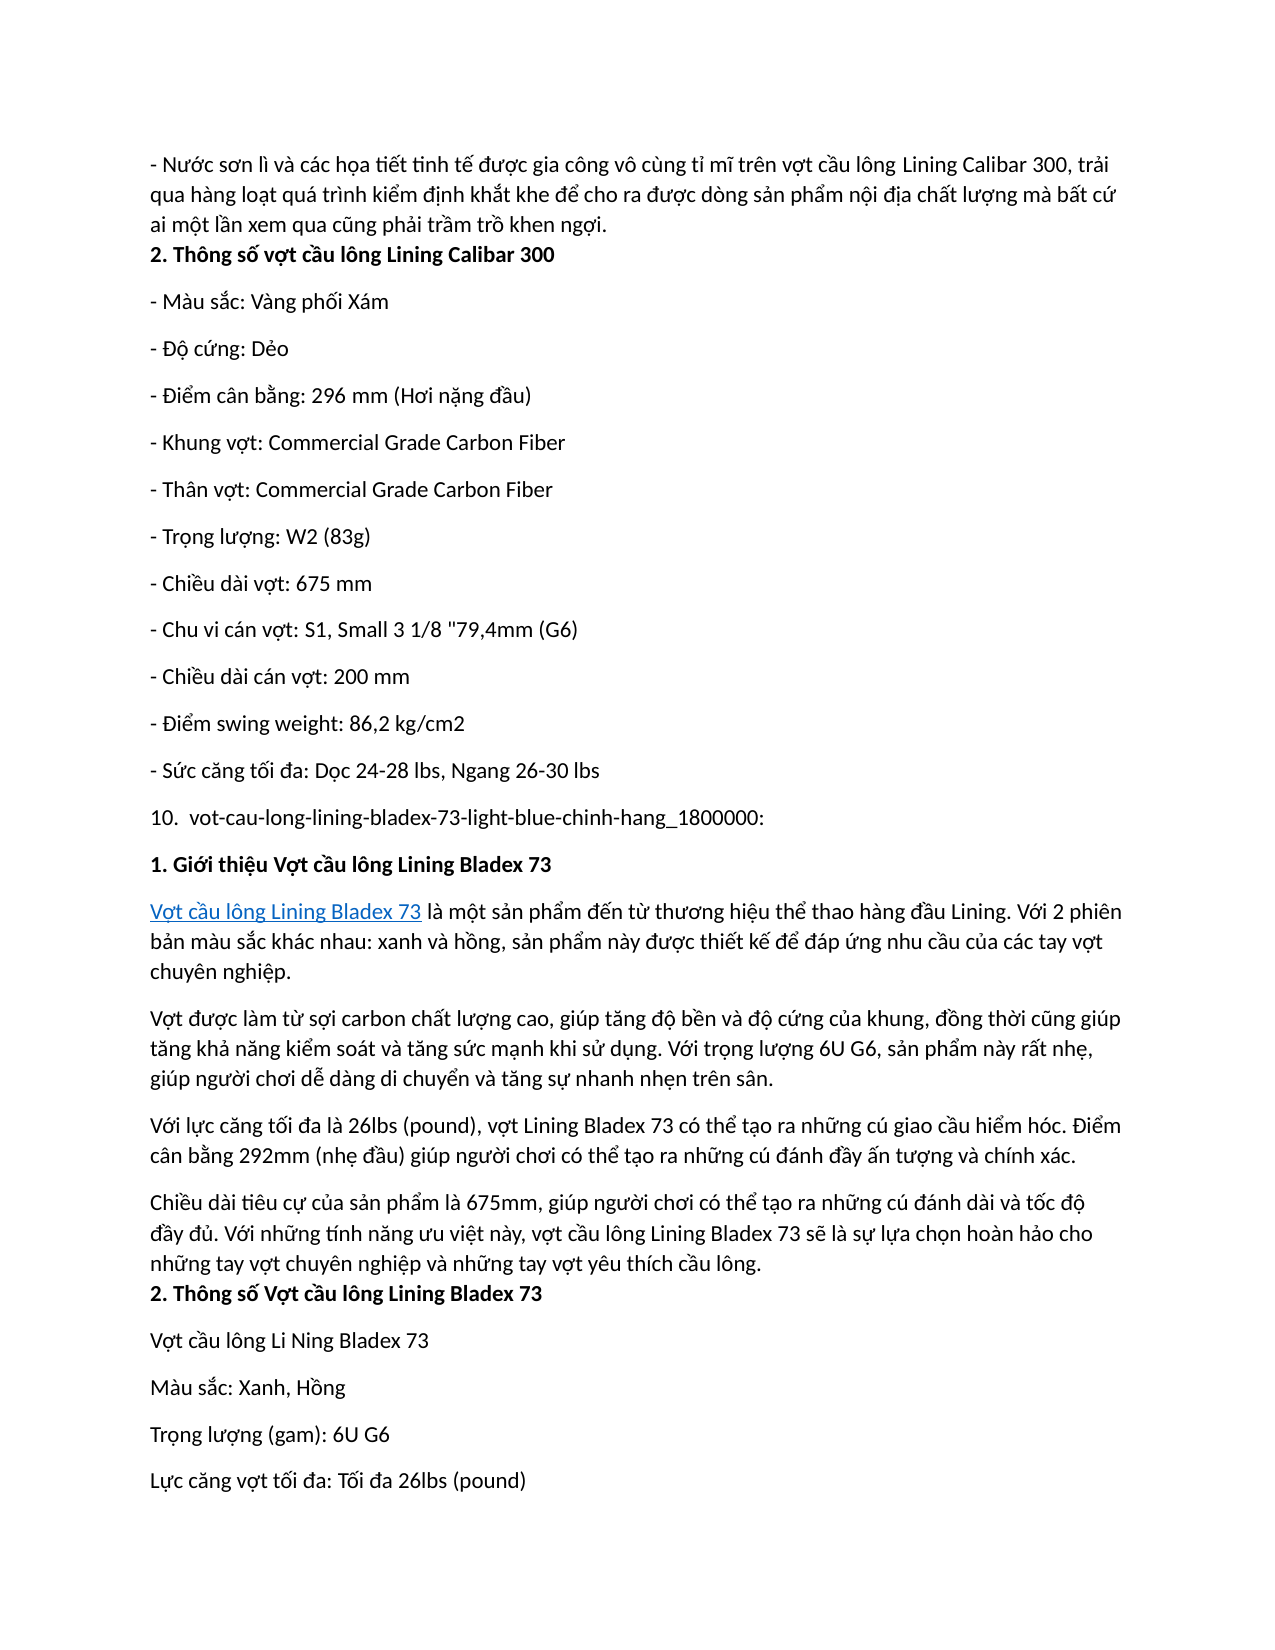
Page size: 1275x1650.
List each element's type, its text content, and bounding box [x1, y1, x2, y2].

text 10. vot-cau-long-lining-bladex-73-light-blue-chinh-hang_1800000: [150, 803, 1125, 831]
text - Sức căng tối đa: Dọc 24-28 lbs, Ngang 26-30 lbs [150, 756, 1125, 784]
text - Khung vợt: Commercial Grade Carbon Fiber [150, 428, 1125, 456]
text Vợt cầu lông Lining Bladex 73 là một sản phẩm đến từ thương hiệu thể thao hàng đầu Lining. Với 2 phiên bản màu sắc khác nhau: xanh và hồng, sản phẩm này được thiết kế để đáp ứng nhu cầu của các tay vợt chuyên nghiệp. [150, 897, 1125, 985]
text Vợt cầu lông Li Ning Bladex 73 [150, 1326, 1125, 1354]
text - Trọng lượng: W2 (83g) [150, 522, 1125, 550]
text Trọng lượng (gam): 6U G6 [150, 1420, 1125, 1448]
text - Độ cứng: Dẻo [150, 334, 1125, 362]
text - Thân vợt: Commercial Grade Carbon Fiber [150, 475, 1125, 503]
text Với lực căng tối đa là 26lbs (pound), vợt Lining Bladex 73 có thể tạo ra những cú giao cầu hiểm hóc. Điểm cân bằng 292mm (nhẹ đầu) giúp người chơi có thể tạo ra những cú đánh đầy ấn tượng và chính xác. [150, 1111, 1125, 1170]
text - Điểm swing weight: 86,2 kg/cm2 [150, 709, 1125, 737]
text - Nước sơn lì và các họa tiết tinh tế được gia công vô cùng tỉ mĩ trên vợt cầu lông Lining Calibar 300, trải qua hàng loạt quá trình kiểm định khắt khe để cho ra được dòng sản phẩm nội địa chất lượng mà bất cứ ai một lần xem qua cũng phải trầm trồ khen ngợi. 2. Thông số vợt cầu lông Lining Calibar 300 [150, 150, 1125, 269]
text - Chiều dài cán vợt: 200 mm [150, 662, 1125, 691]
text Màu sắc: Xanh, Hồng [150, 1373, 1125, 1401]
text Chiều dài tiêu cự của sản phẩm là 675mm, giúp người chơi có thể tạo ra những cú đánh dài và tốc độ đầy đủ. Với những tính năng ưu việt này, vợt cầu lông Lining Bladex 73 sẽ là sự lựa chọn hoàn hảo cho những tay vợt chuyên nghiệp và những tay vợt yêu thích cầu lông. 2. Thông số Vợt cầu lông Lining Bladex 73 [150, 1188, 1125, 1307]
text - Chiều dài vợt: 675 mm [150, 569, 1125, 597]
text - Chu vi cán vợt: S1, Small 3 1/8 "79,4mm (G6) [150, 616, 1125, 644]
text 1. Giới thiệu Vợt cầu lông Lining Bladex 73 [150, 850, 1125, 878]
text Vợt được làm từ sợi carbon chất lượng cao, giúp tăng độ bền và độ cứng của khung, đồng thời cũng giúp tăng khả năng kiểm soát và tăng sức mạnh khi sử dụng. Với trọng lượng 6U G6, sản phẩm này rất nhẹ, giúp người chơi dễ dàng di chuyển và tăng sự nhanh nhẹn trên sân. [150, 1004, 1125, 1093]
text - Điểm cân bằng: 296 mm (Hơi nặng đầu) [150, 381, 1125, 409]
text - Màu sắc: Vàng phối Xám [150, 287, 1125, 316]
text Lực căng vợt tối đa: Tối đa 26lbs (pound) [150, 1467, 1125, 1495]
